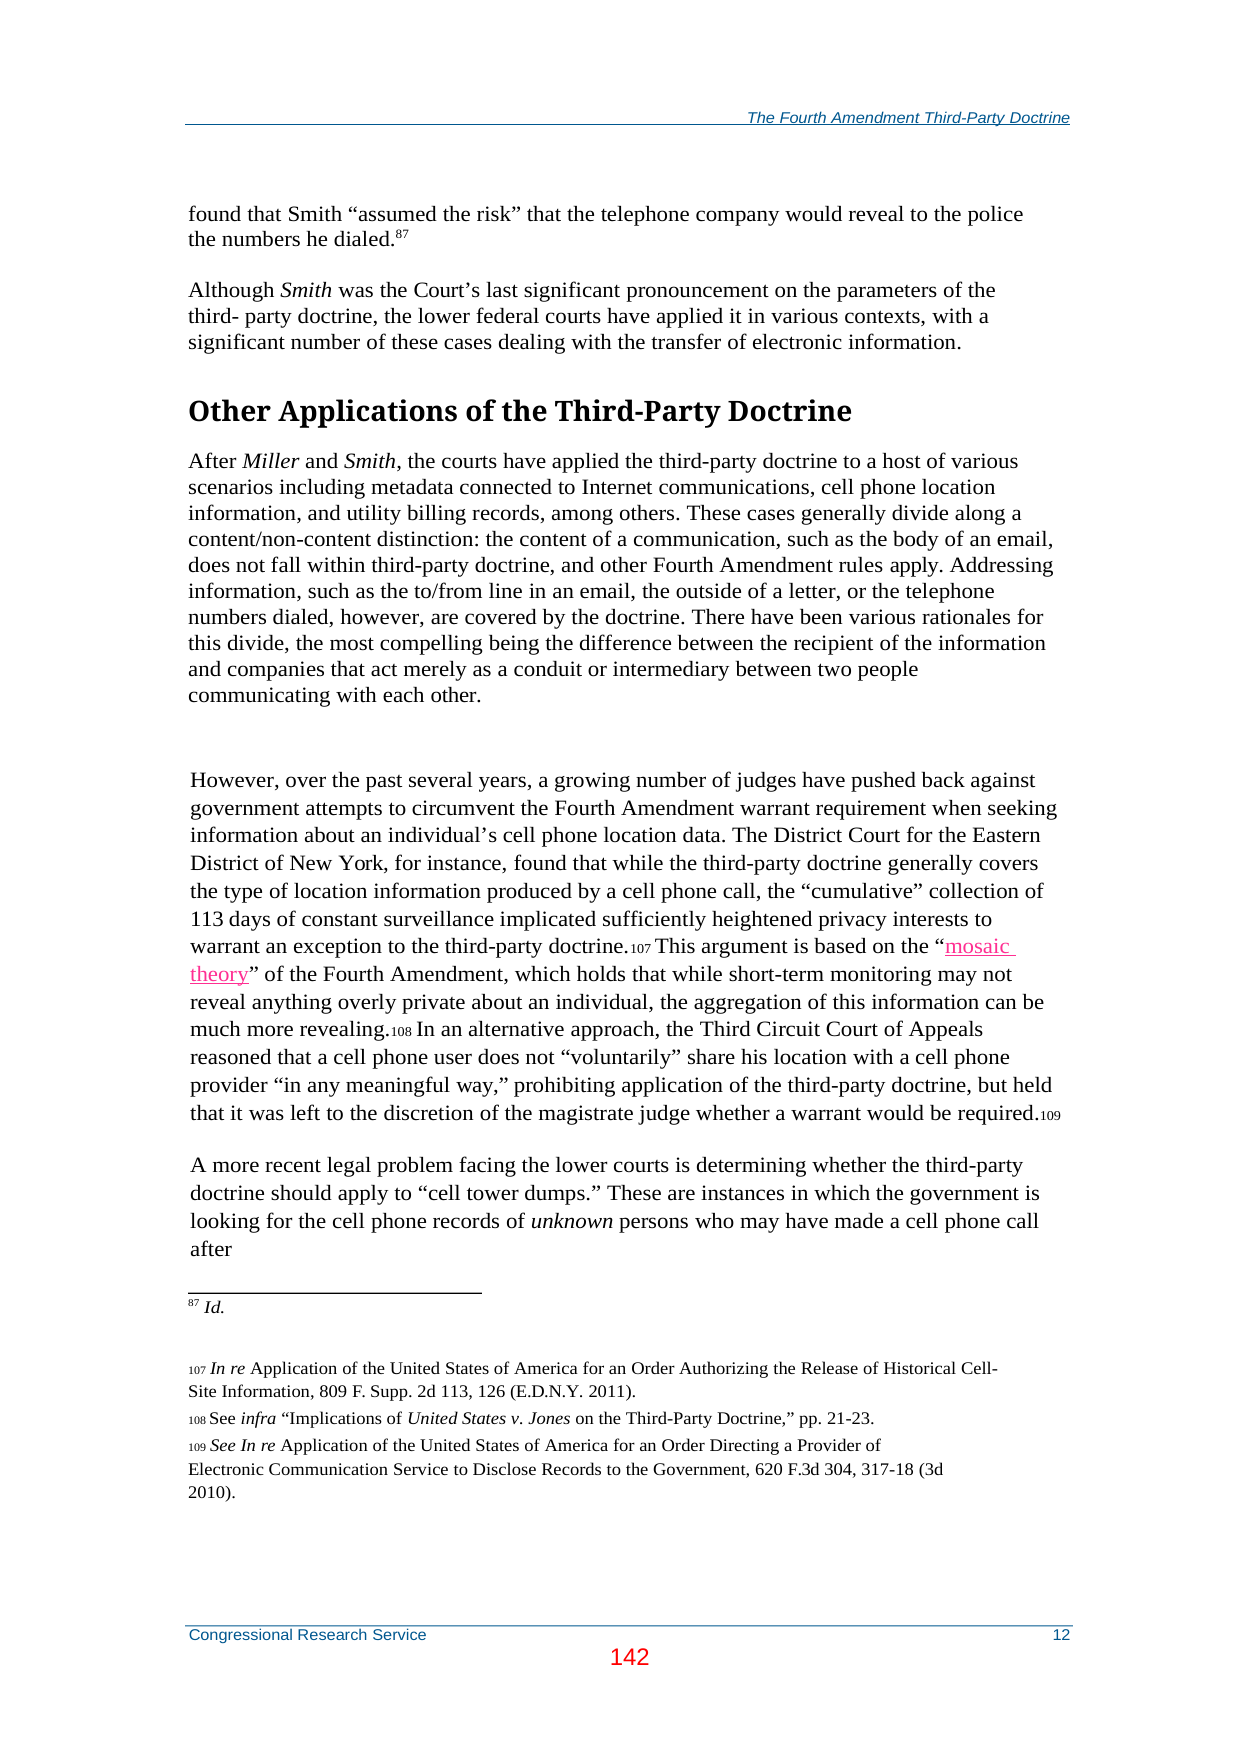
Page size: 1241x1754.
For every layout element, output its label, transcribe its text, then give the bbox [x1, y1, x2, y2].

text After Miller and Smith, the courts have applied the third-party doctrine to a host of various scenarios including metadata connected to Internet communications, cell phone location information, and utility billing records, among others. These cases generally divide along a content/non-content distinction: the content of a communication, such as the body of an email, does not fall within third-party doctrine, and other Fourth Amendment rules apply. Addressing information, such as the to/from line in an email, the outside of a letter, or the telephone numbers dialed, however, are covered by the doctrine. There have been various rationales for this divide, the most compelling being the difference between the recipient of the information and companies that act merely as a conduit or intermediary between two people communicating with each other. [188, 448, 1064, 707]
text Congressional Research Service 12 [112, 1621, 1146, 1644]
text 142 [131, 1644, 1128, 1671]
text The Fourth Amendment Third-Party Doctrine [185, 109, 1161, 127]
text 109 See In re Application of the United States of America for an Order Directing a Provider of Electronic Communication Service to Disclose Records to the Government, 620 F.3d 304, 317-18 (3d 2010). [188, 1435, 954, 1502]
text 87 Id. [188, 1297, 1161, 1317]
text found that Smith “assumed the risk” that the telephone company would reveal to the police the numbers he dialed.87 [188, 201, 1044, 252]
text A more recent legal problem facing the lower courts is determining whether the third-party doctrine should apply to “cell tower dumps.” These are instances in which the government is looking for the cell phone records of unknown persons who may have made a cell phone call after [190, 1152, 1064, 1261]
text Although Smith was the Court’s last significant pronouncement on the parameters of the third- party doctrine, the lower federal courts have applied it in various contexts, with a significant number of these cases dealing with the transfer of electronic information. [188, 277, 1044, 354]
subtitle Other Applications of the Third-Party Doctrine [188, 392, 1161, 430]
text 107 In re Application of the United States of America for an Order Authorizing the Release of Historical Cell-Site Information, 809 F. Supp. 2d 113, 126 (E.D.N.Y. 2011). [188, 1358, 1017, 1401]
text However, over the past several years, a growing number of judges have pushed back against government attempts to circumvent the Fourth Amendment warrant requirement when seeking information about an individual’s cell phone location data. The District Court for the Eastern District of New York, for instance, found that while the third-party doctrine generally covers the type of location information produced by a cell phone call, the “cumulative” collection of 113 days of constant surveillance implicated sufficiently heightened privacy interests to warrant an exception to the third-party doctrine.107 This argument is based on the “mosaic theory” of the Fourth Amendment, which holds that while short-term monitoring may not reveal anything overly private about an individual, the aggregation of this information can be much more revealing.108 In an alternative approach, the Third Circuit Court of Appeals reasoned that a cell phone user does not “voluntarily” share his location with a cell phone provider “in any meaningful way,” prohibiting application of the third-party doctrine, but held that it was left to the discretion of the magistrate judge whether a warrant would be required.109 [190, 767, 1067, 1125]
text 108 See infra “Implications of United States v. Jones on the Third-Party Doctrine,” pp. 21-23. [188, 1408, 1161, 1428]
